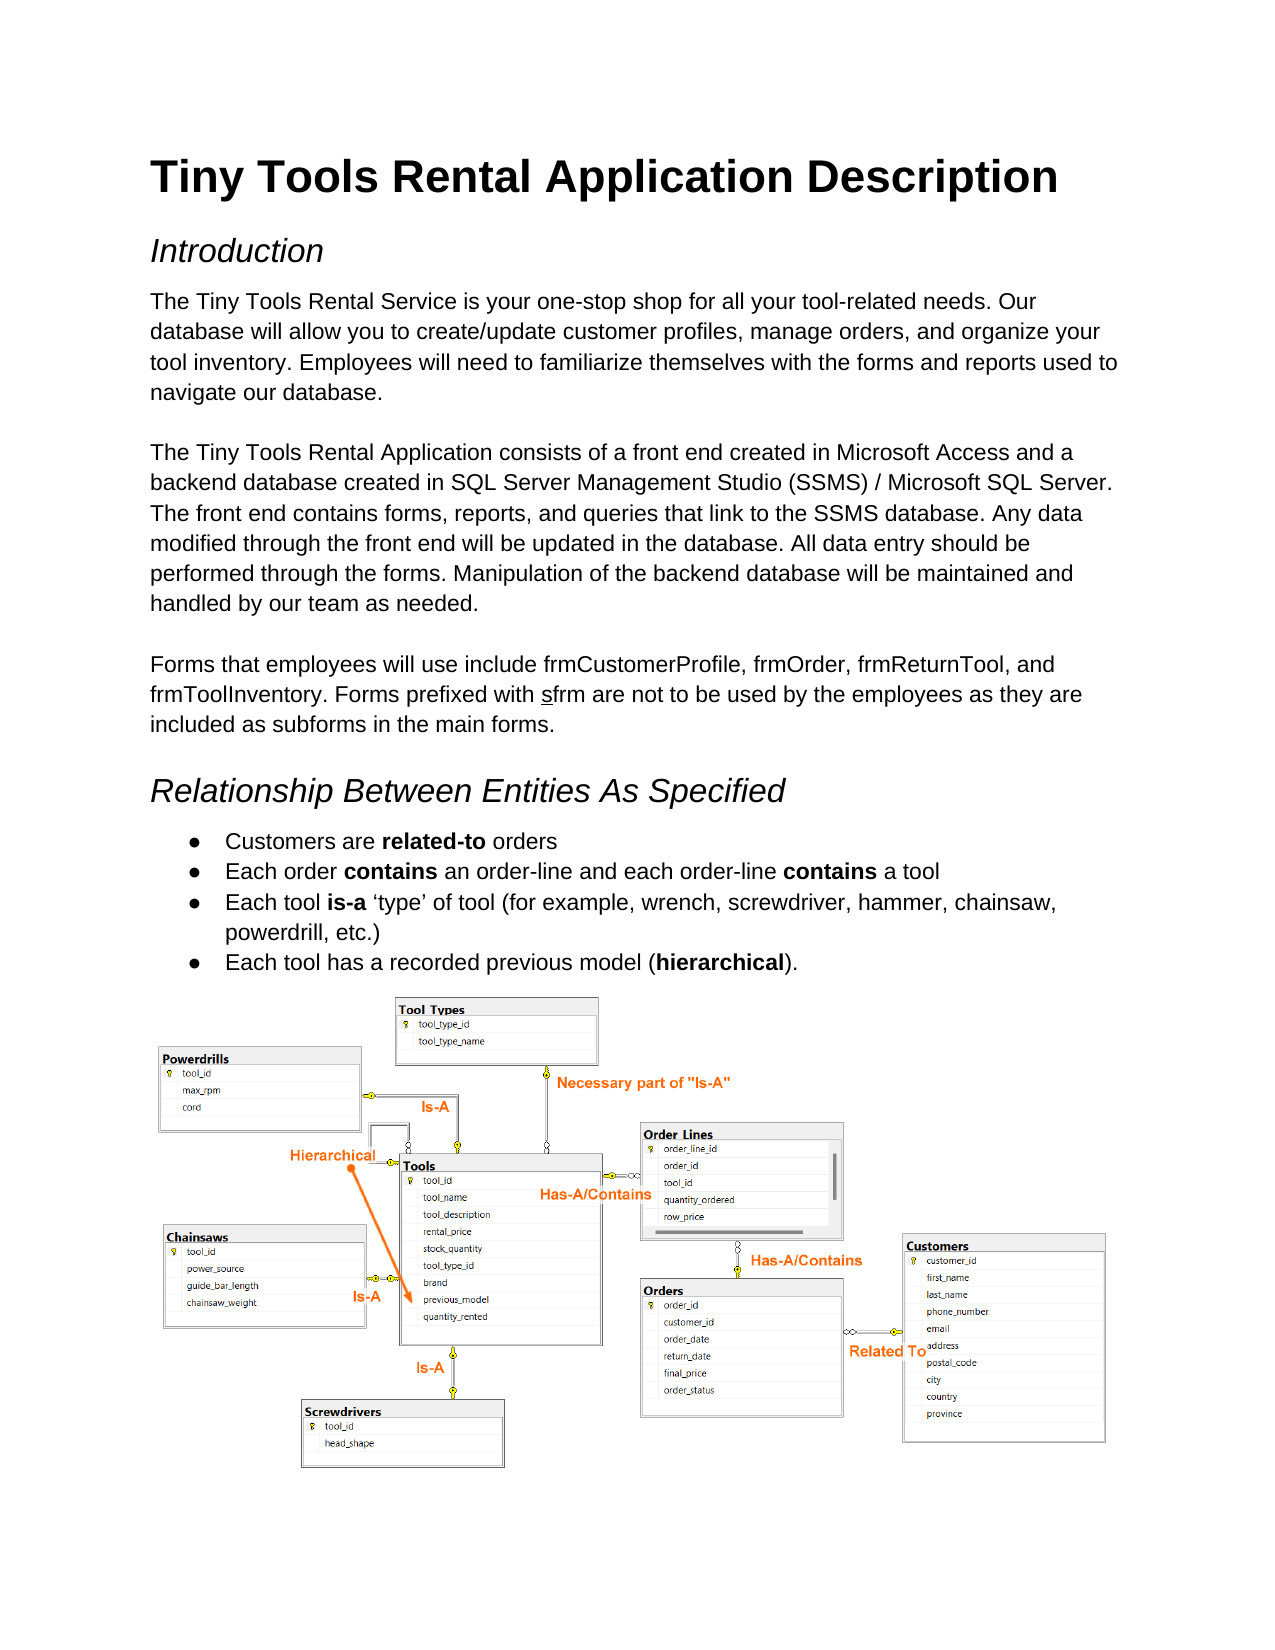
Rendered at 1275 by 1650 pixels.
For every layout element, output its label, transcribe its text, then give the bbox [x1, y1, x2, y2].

list Each tool has a recorded previous model (hierarchical). [187, 949, 1125, 975]
picture [150, 979, 1125, 1477]
text The Tiny Tools Rental Service is your one-stop shop for all your tool-related needs. Our database will allow you to create/update customer profiles, manage orders, and organize your tool inventory. Employees will need to familiarize themselves with the forms and reports used to navigate our database. [150, 288, 1125, 405]
list Customers are related-to orders [187, 828, 1125, 854]
subtitle Introduction [150, 231, 1125, 270]
list Each tool is-a ‘type’ of tool (for example, wrench, screwdriver, hammer, chainsaw, powerdrill, etc.) [187, 888, 1125, 945]
list Each order contains an order-line and each order-line contains a tool [187, 858, 1125, 884]
title Tiny Tools Rental Application Description [150, 150, 1125, 203]
text Forms that employees will use include frmCustomerProfile, frmOrder, frmReturnTool, and frmToolInventory. Forms prefixed with sfrm are not to be used by the employees as they are included as subforms in the main forms. [150, 651, 1125, 737]
text The Tiny Tools Rental Application consists of a front end created in Microsoft Access and a backend database created in SQL Server Management Studio (SSMS) / Microsoft SQL Server. The front end contains forms, reports, and queries that link to the SSMS database. Any data modified through the front end will be updated in the database. All data entry should be performed through the forms. Manipulation of the backend database will be maintained and handled by our team as needed. [150, 439, 1125, 616]
subtitle Relationship Between Entities As Specified [150, 771, 1125, 810]
